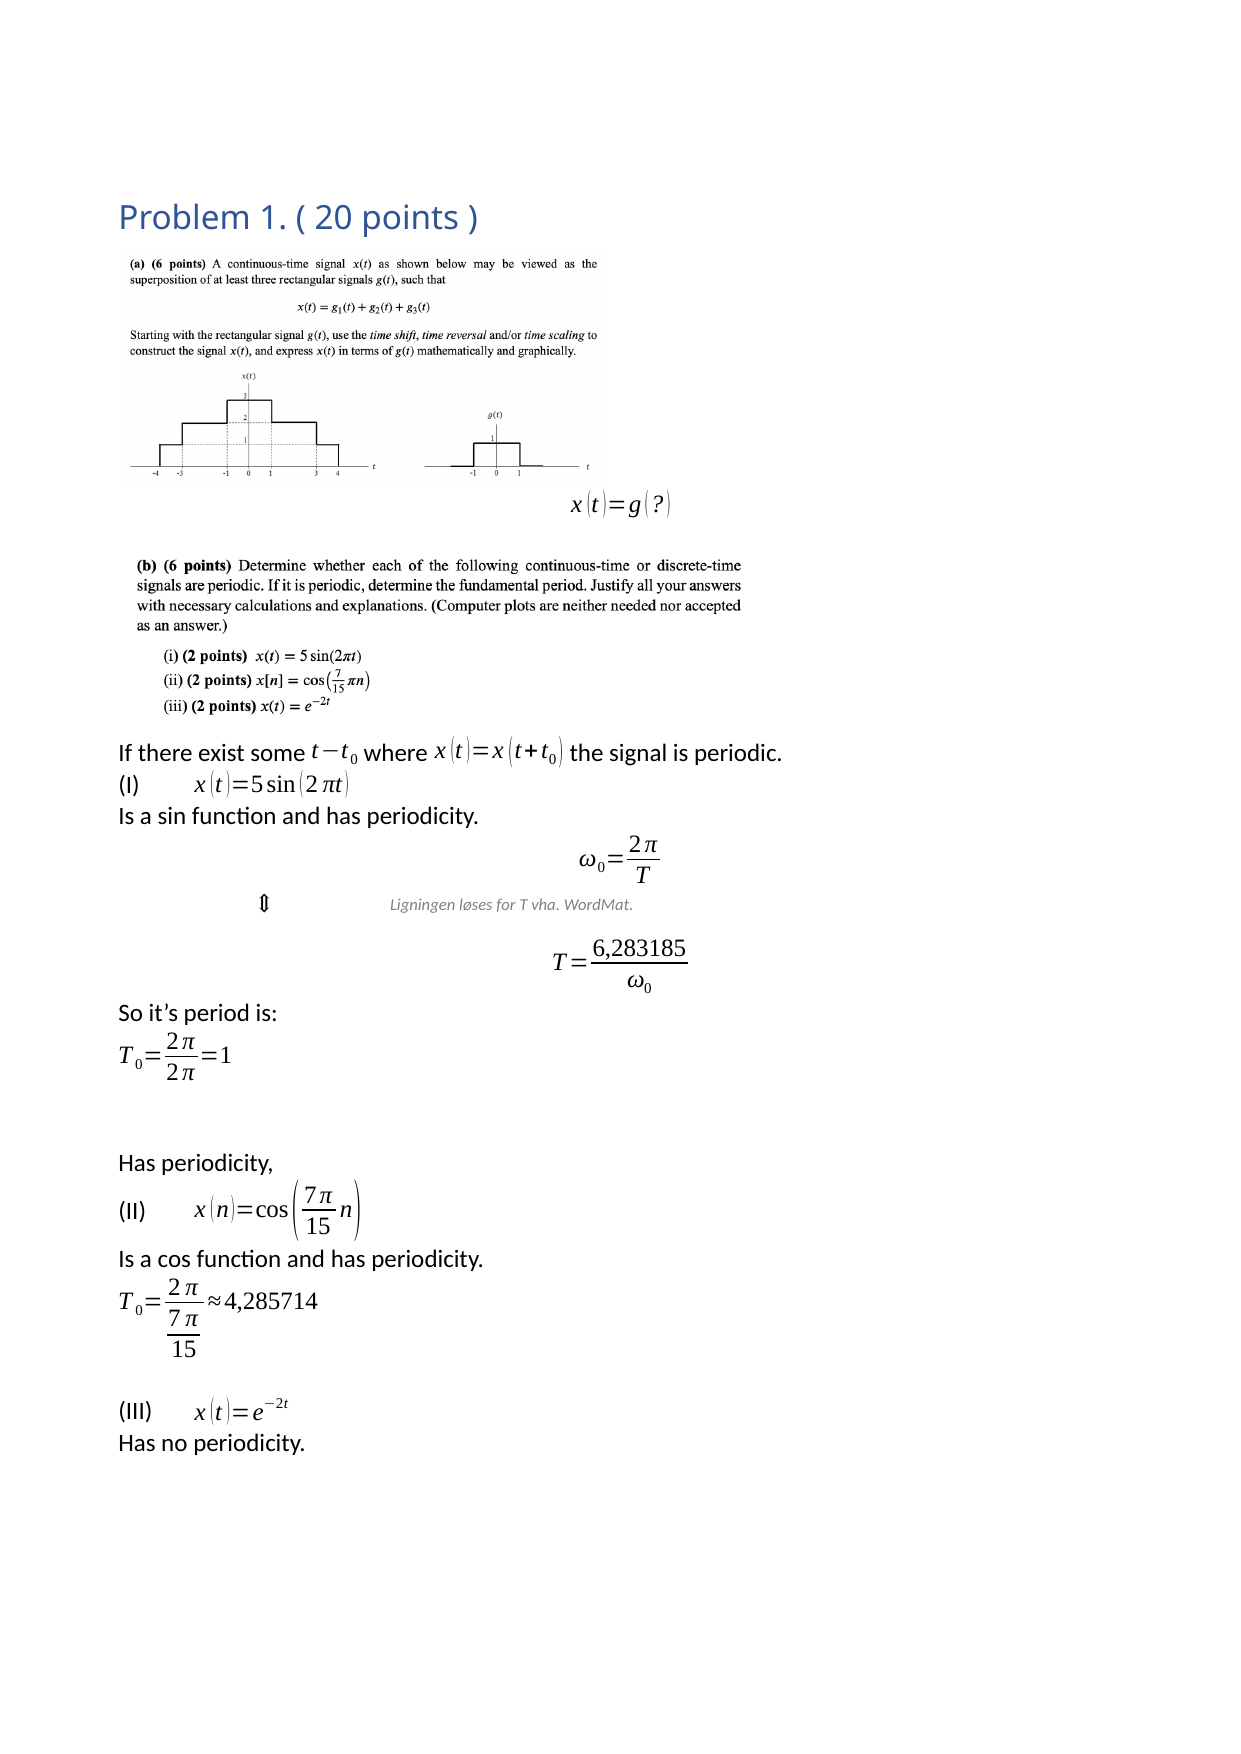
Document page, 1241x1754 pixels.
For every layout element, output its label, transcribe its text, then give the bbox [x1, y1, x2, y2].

text Is a sin function and has periodicity. [118, 800, 1122, 830]
picture [118, 247, 606, 490]
text If there exist some where the signal is periodic. [118, 734, 1122, 769]
text Ligningen løses for T vha. WordMat. [118, 889, 1122, 930]
text So it’s period is: [118, 997, 1122, 1027]
picture [118, 550, 758, 735]
text Has no periodicity. [118, 1427, 1122, 1457]
text Is a cos function and has periodicity. [118, 1243, 1122, 1273]
text Has periodicity, [118, 1147, 1122, 1178]
subtitle Problem 1. ( 20 points ) [118, 194, 1122, 239]
